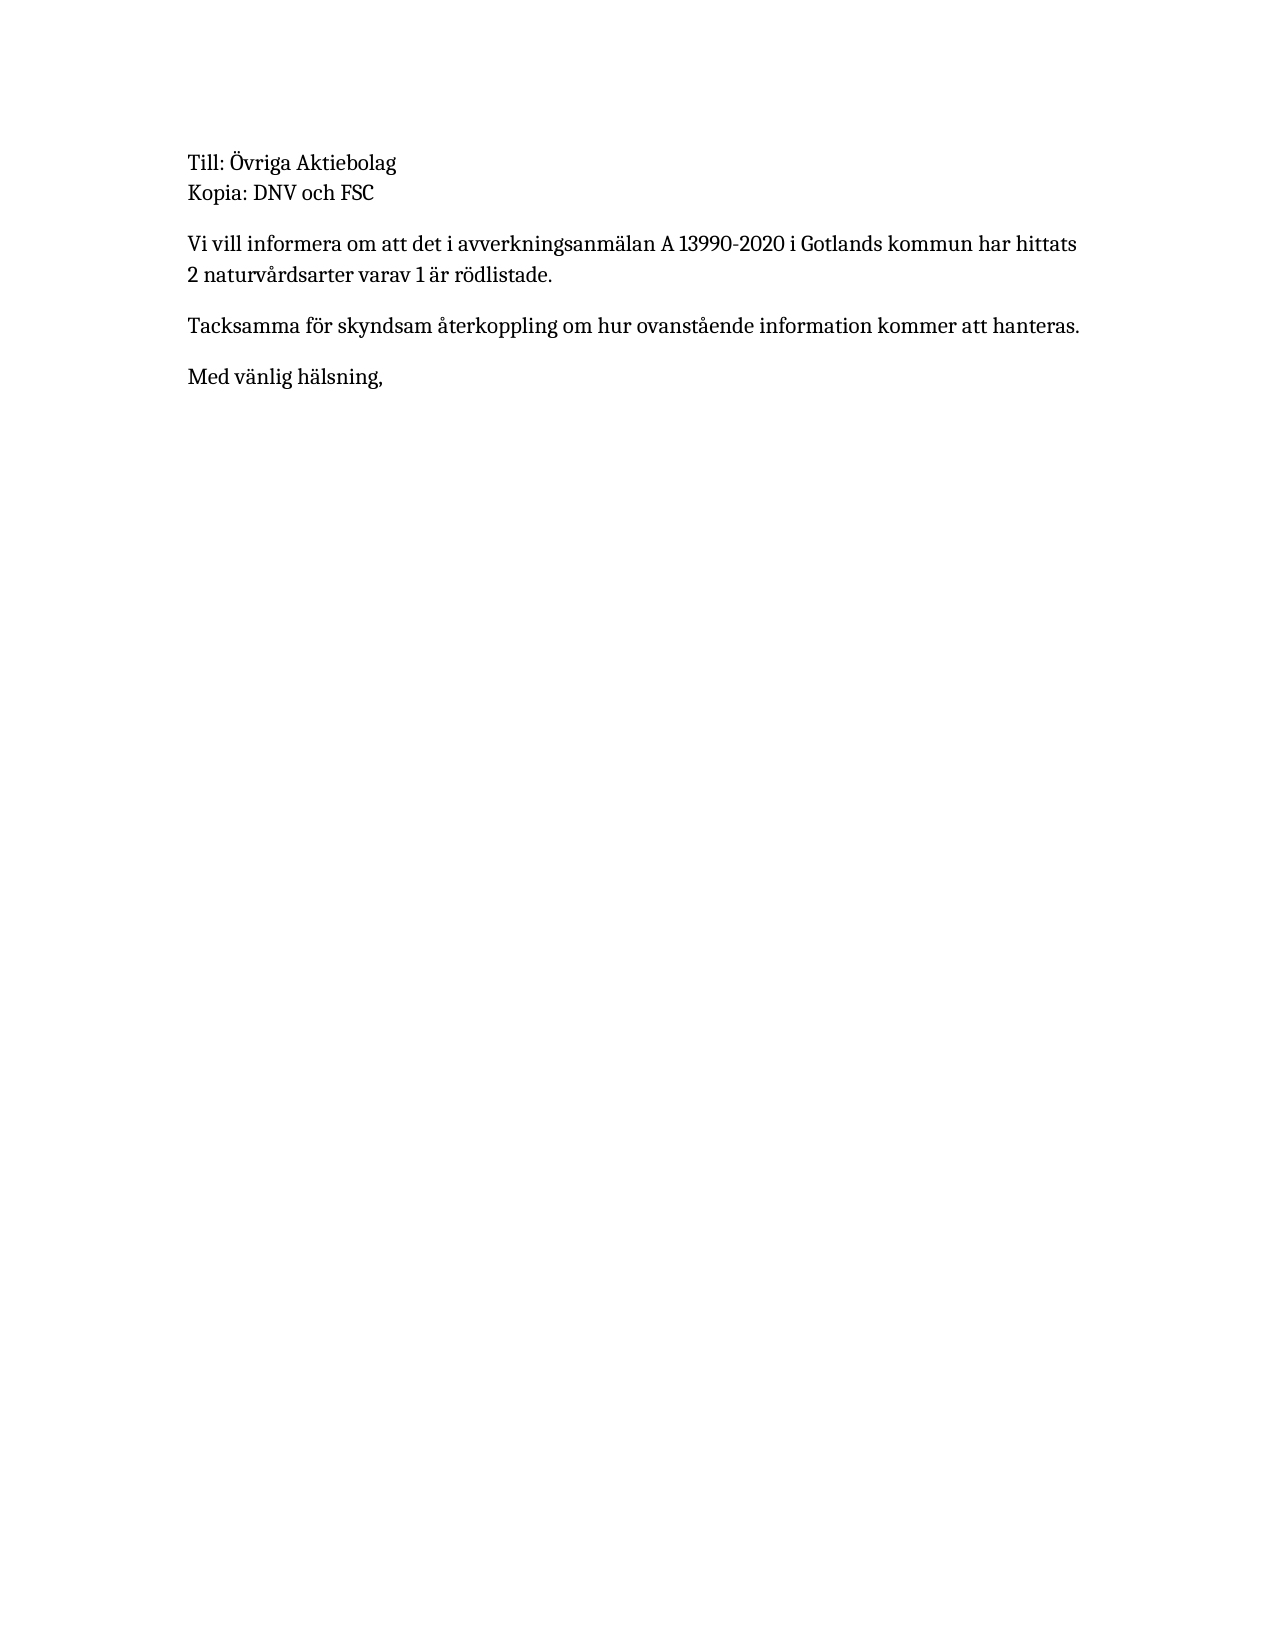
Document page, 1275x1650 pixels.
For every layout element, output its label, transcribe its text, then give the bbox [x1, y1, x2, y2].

text Till: Övriga Aktiebolag Kopia: DNV och FSC [187, 150, 1087, 207]
text Vi vill informera om att det i avverkningsanmälan A 13990-2020 i Gotlands kommun har hittats 2 naturvårdsarter varav 1 är rödlistade. [187, 231, 1087, 288]
text Tacksamma för skyndsam återkoppling om hur ovanstående information kommer att hanteras. [187, 312, 1087, 339]
text Med vänlig hälsning, [187, 363, 1087, 420]
